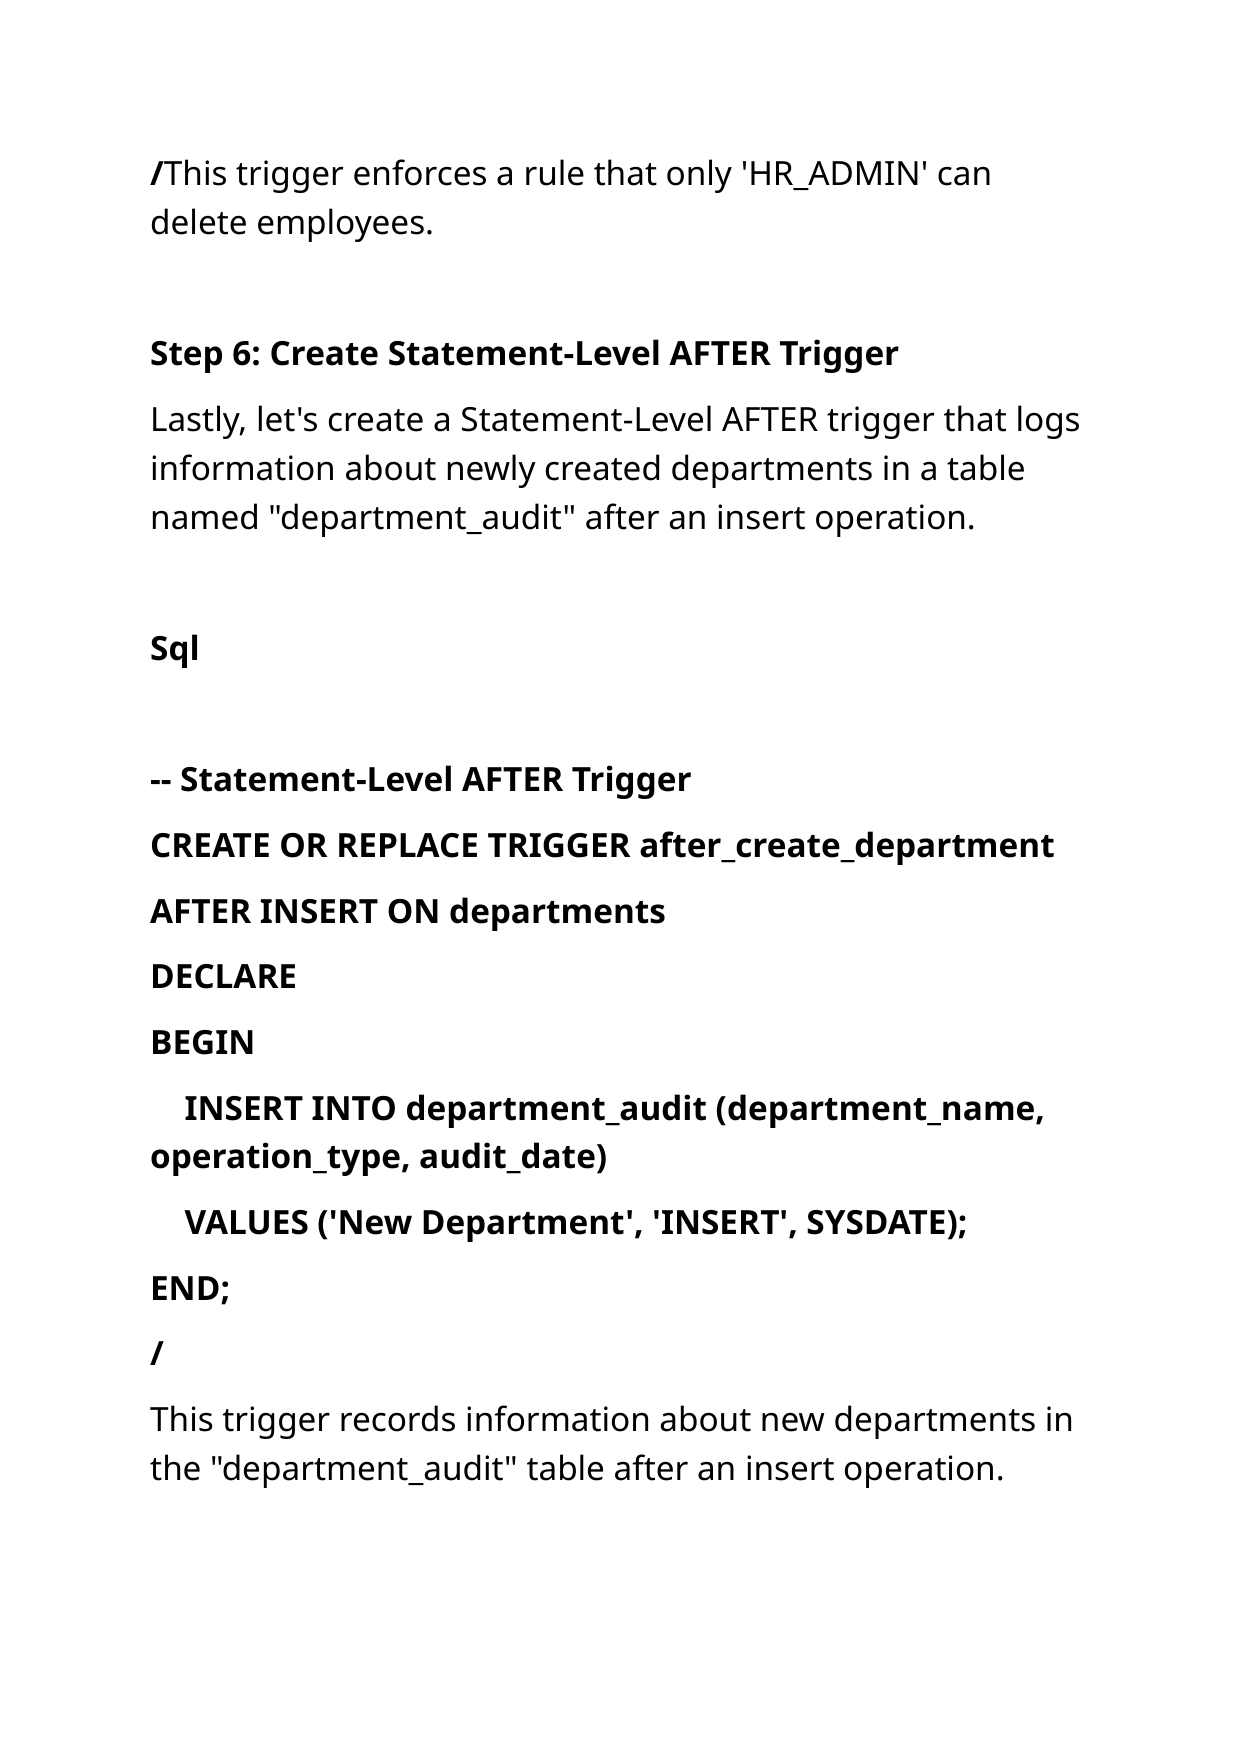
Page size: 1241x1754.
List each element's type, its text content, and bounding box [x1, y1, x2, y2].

text AFTER INSERT ON departments [150, 887, 1090, 933]
text INSERT INTO department_audit (department_name, operation_type, audit_date) [150, 1084, 1090, 1179]
text Lastly, let's create a Statement-Level AFTER trigger that logs information about newly created departments in a table named "department_audit" after an insert operation. [150, 396, 1090, 539]
text Step 6: Create Statement-Level AFTER Trigger [150, 330, 1090, 376]
text This trigger records information about new departments in the "department_audit" table after an insert operation. [150, 1396, 1090, 1490]
text -- Statement-Level AFTER Trigger [150, 756, 1090, 802]
text /This trigger enforces a rule that only 'HR_ADMIN' can delete employees. [150, 150, 1090, 244]
text CREATE OR REPLACE TRIGGER after_create_department [150, 822, 1090, 867]
text VALUES ('New Department', 'INSERT', SYSDATE); [150, 1199, 1090, 1244]
text Sql [150, 625, 1090, 670]
text / [150, 1330, 1090, 1376]
text DECLARE [150, 953, 1090, 998]
text BEGIN [150, 1019, 1090, 1064]
text END; [150, 1264, 1090, 1310]
